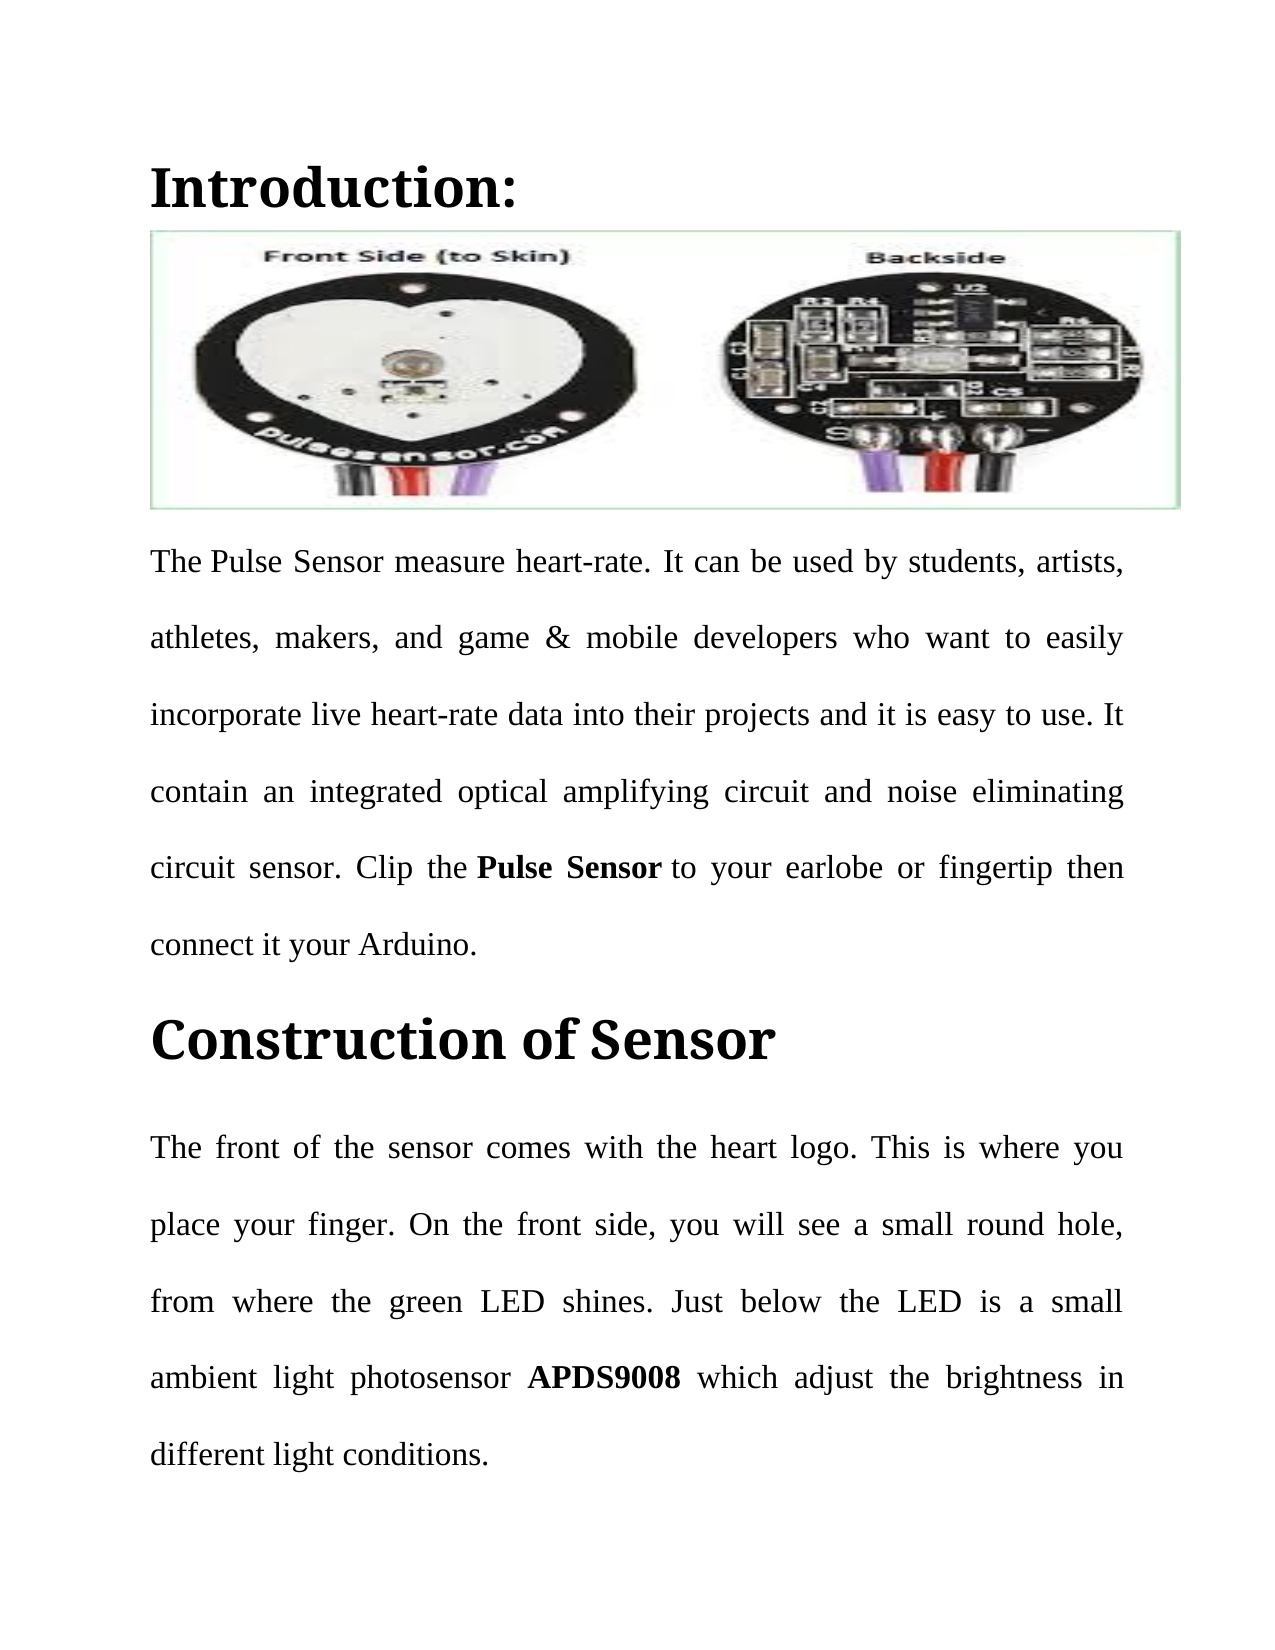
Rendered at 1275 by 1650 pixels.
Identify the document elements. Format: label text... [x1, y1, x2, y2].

picture [150, 229, 1181, 513]
subtitle Construction of Sensor [150, 1001, 1125, 1075]
subtitle Introduction: [150, 150, 1125, 224]
text The front of the sensor comes with the heart logo. This is where you place your finger. On the front side, you will see a small round hole, from where the green LED shines. Just below the LED is a small ambient light photosensor APDS9008 which adjust the brightness in different light conditions. [150, 1128, 1125, 1473]
text The Pulse Sensor measure heart-rate. It can be used by students, artists, athletes, makers, and game & mobile developers who want to easily incorporate live heart-rate data into their projects and it is easy to use. It contain an integrated optical amplifying circuit and noise eliminating circuit sensor. Clip the Pulse Sensor to your earlobe or fingertip then connect it your Arduino. [150, 541, 1125, 963]
